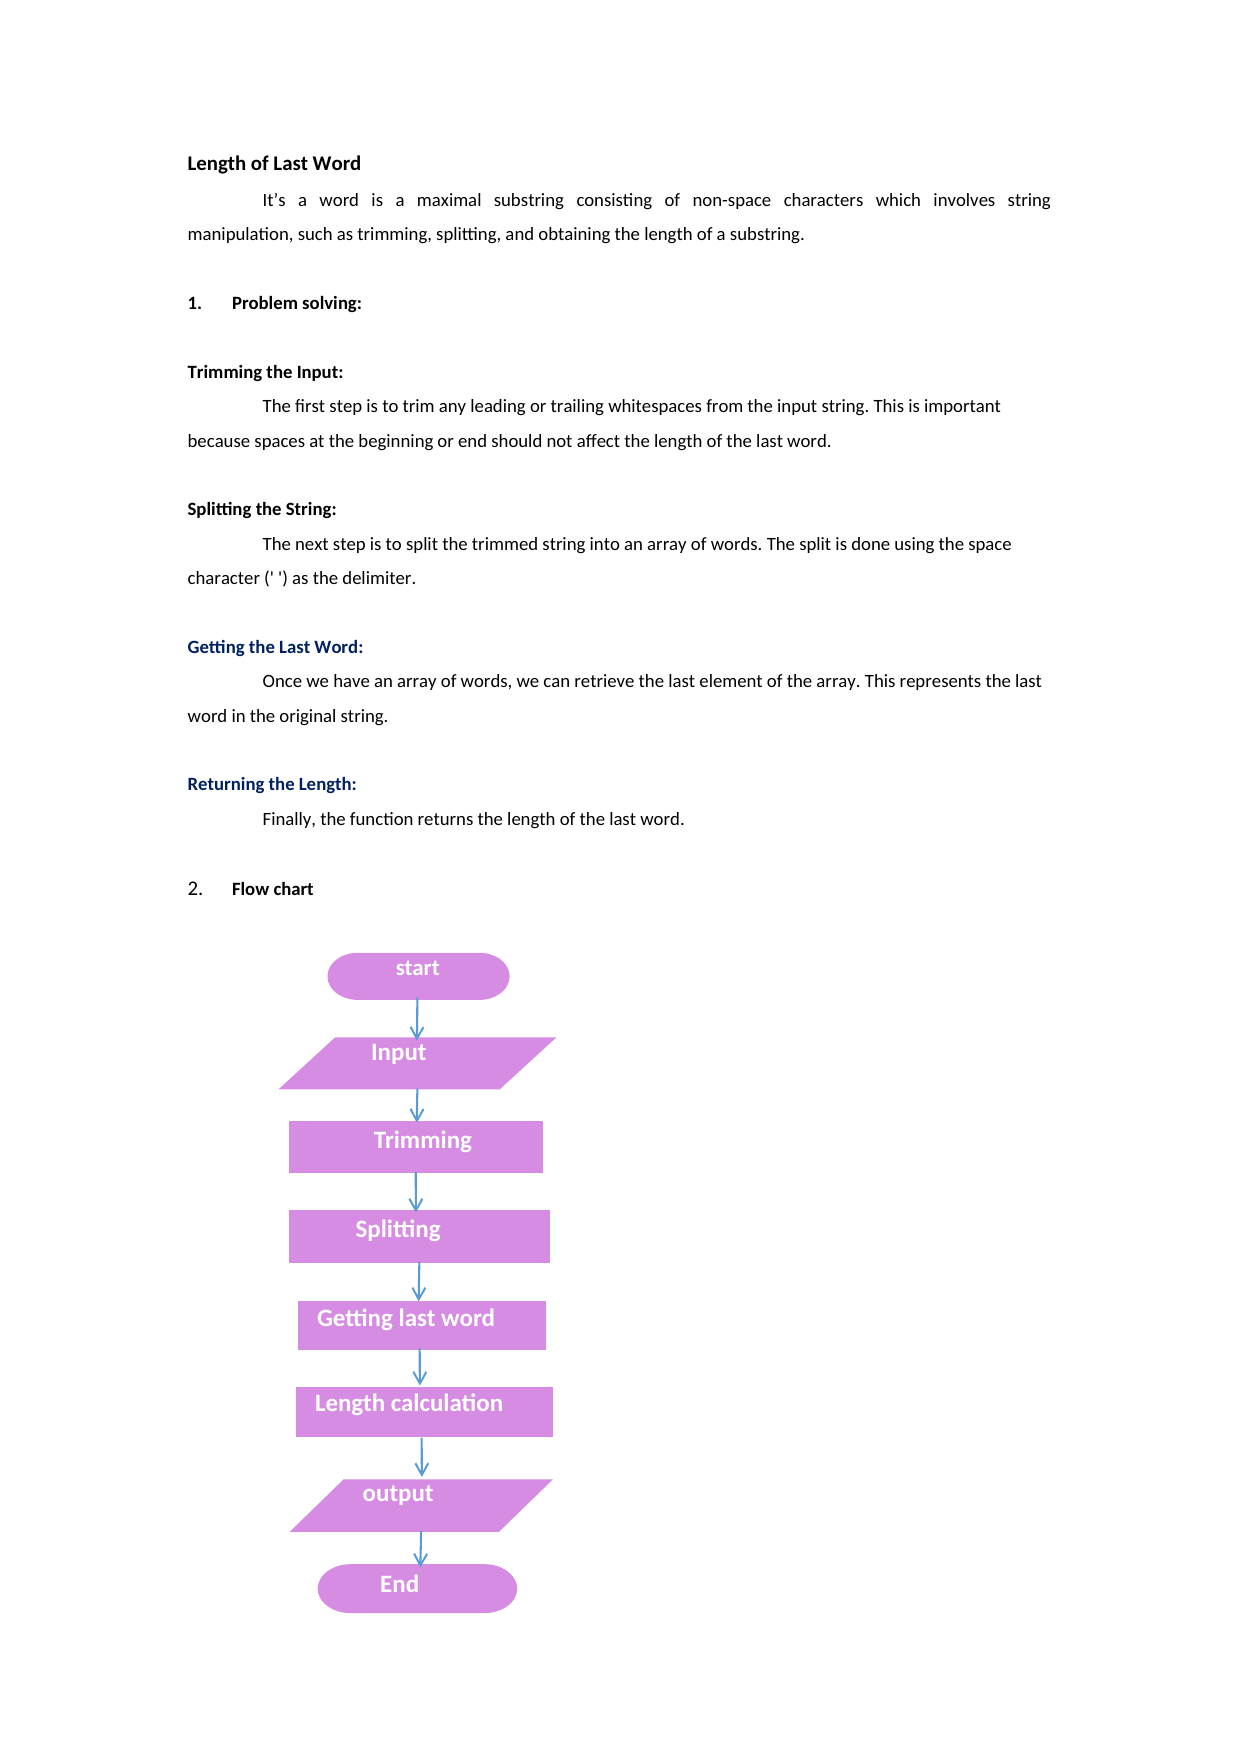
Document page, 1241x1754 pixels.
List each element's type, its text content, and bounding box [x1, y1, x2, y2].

list The first step is to trim any leading or trailing whitespaces from the input string. This is important because spaces at the beginning or end should not affect the length of the last word. [187, 394, 1053, 452]
text Length of Last Word [187, 150, 1053, 175]
list The next step is to split the trimmed string into an array of words. The split is done using the space character (' ') as the delimiter. [187, 532, 1053, 589]
list Splitting the String: [187, 497, 1053, 520]
list Problem solving: [187, 291, 1053, 314]
list Returning the Length: [187, 772, 1053, 795]
list Getting the Last Word: [187, 635, 1053, 658]
list Once we have an array of words, we can retrieve the last element of the array. This represents the last word in the original string. [187, 669, 1053, 727]
list Trimming the Input: [187, 360, 1053, 383]
list Finally, the function returns the length of the last word. [187, 807, 1053, 830]
text It’s a word is a maximal substring consisting of non-space characters which involves string manipulation, such as trimming, splitting, and obtaining the length of a substring. [187, 188, 1053, 245]
list Flow chart [187, 876, 1053, 901]
